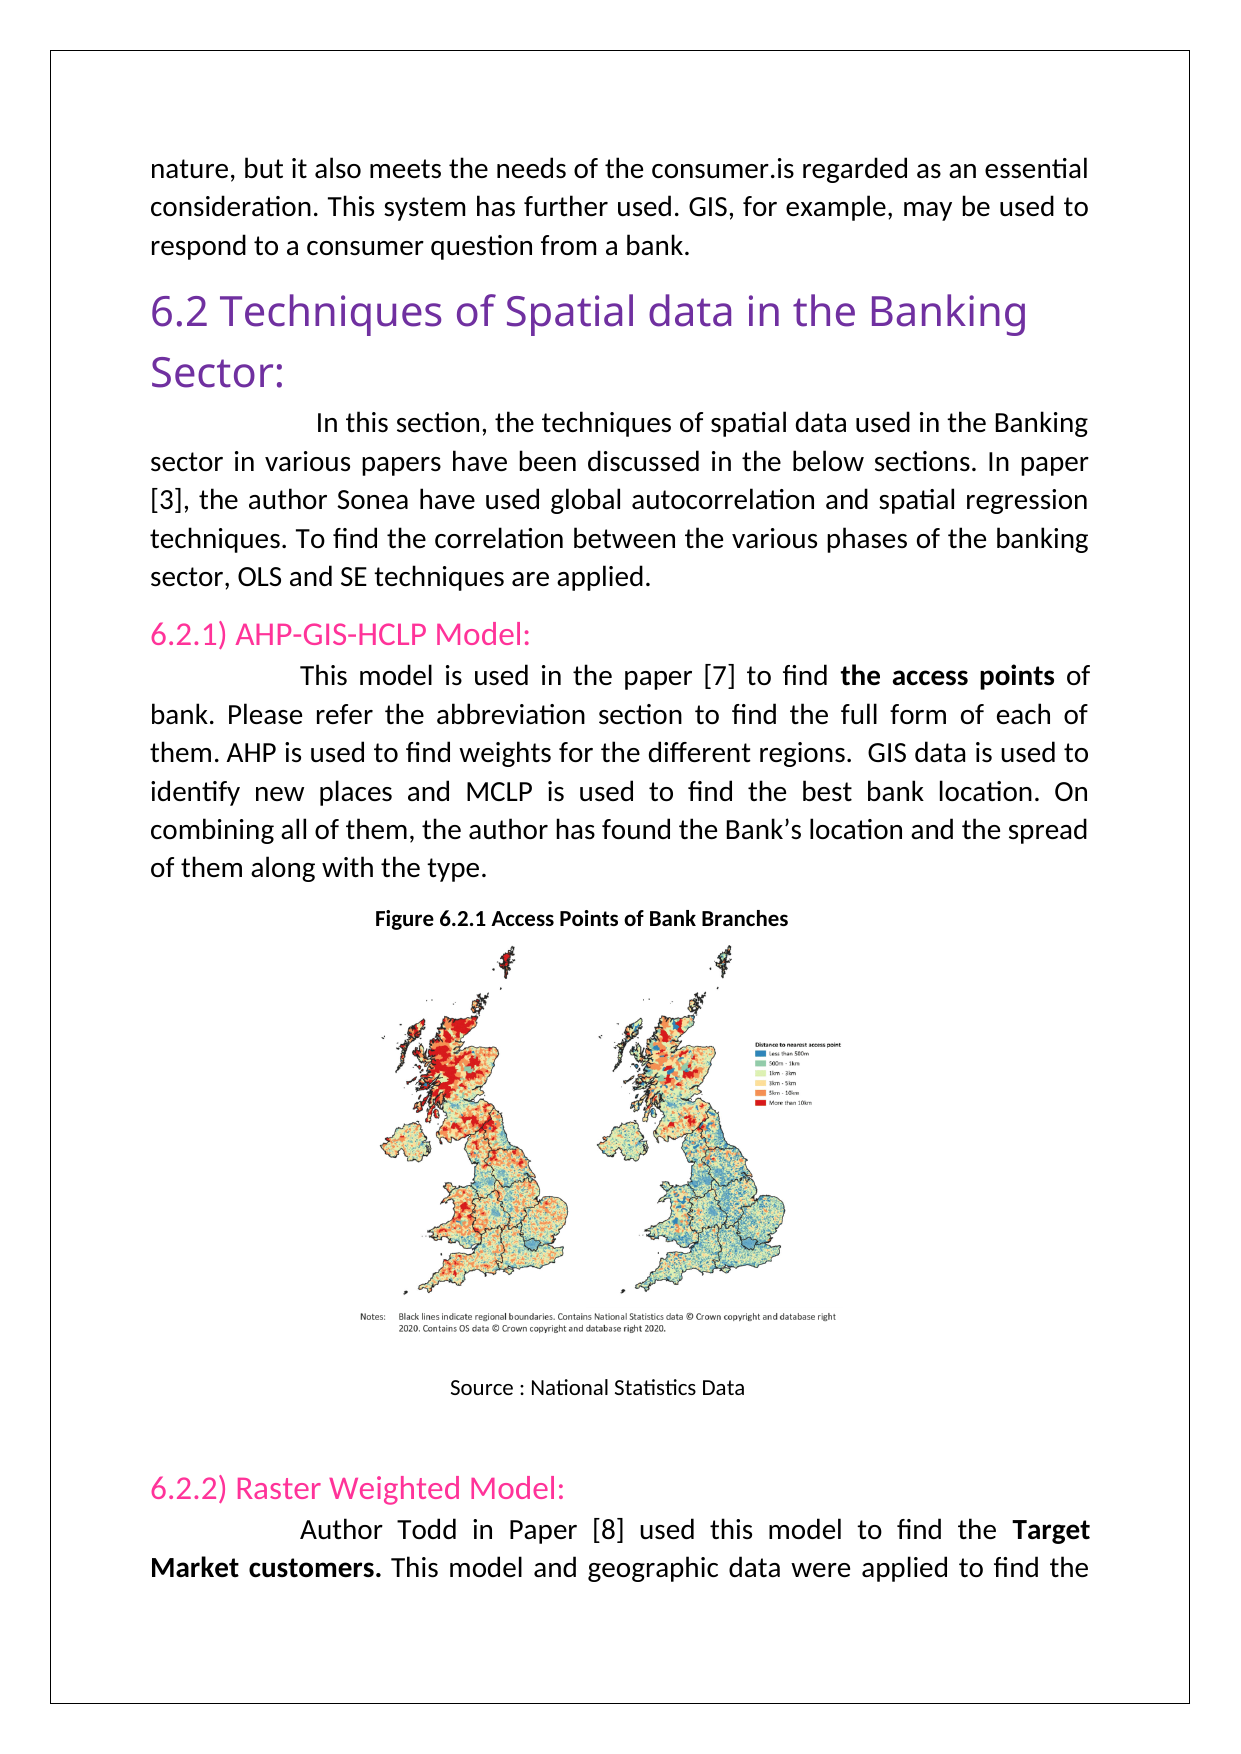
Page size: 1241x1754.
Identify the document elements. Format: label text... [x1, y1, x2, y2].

text This model is used in the paper [7] to find the access points of bank. Please refer the abbreviation section to find the full form of each of them. AHP is used to find weights for the different regions. GIS data is used to identify new places and MCLP is used to find the best bank location. On combining all of them, the author has found the Bank’s location and the spread of them along with the type. [150, 657, 1090, 885]
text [150, 1511, 1090, 1585]
subtitle 6.2.2) Raster Weighted Model: [150, 1467, 1090, 1508]
text Source : National Statistics Data [150, 1373, 1090, 1401]
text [150, 150, 1090, 262]
subtitle 6.2.1) AHP-GIS-HCLP Model: [150, 613, 1090, 654]
subtitle 6.2 Techniques of Spatial data in the Banking Sector: [150, 282, 1090, 400]
picture [358, 945, 844, 1334]
text Figure 6.2.1 Access Points of Bank Branches [150, 904, 1090, 933]
text In this section, the techniques of spatial data used in the Banking sector in various papers have been discussed in the below sections. In paper [3], the author Sonea have used global autocorrelation and spatial regression techniques. To find the correlation between the various phases of the banking sector, OLS and SE techniques are applied. [150, 404, 1090, 594]
